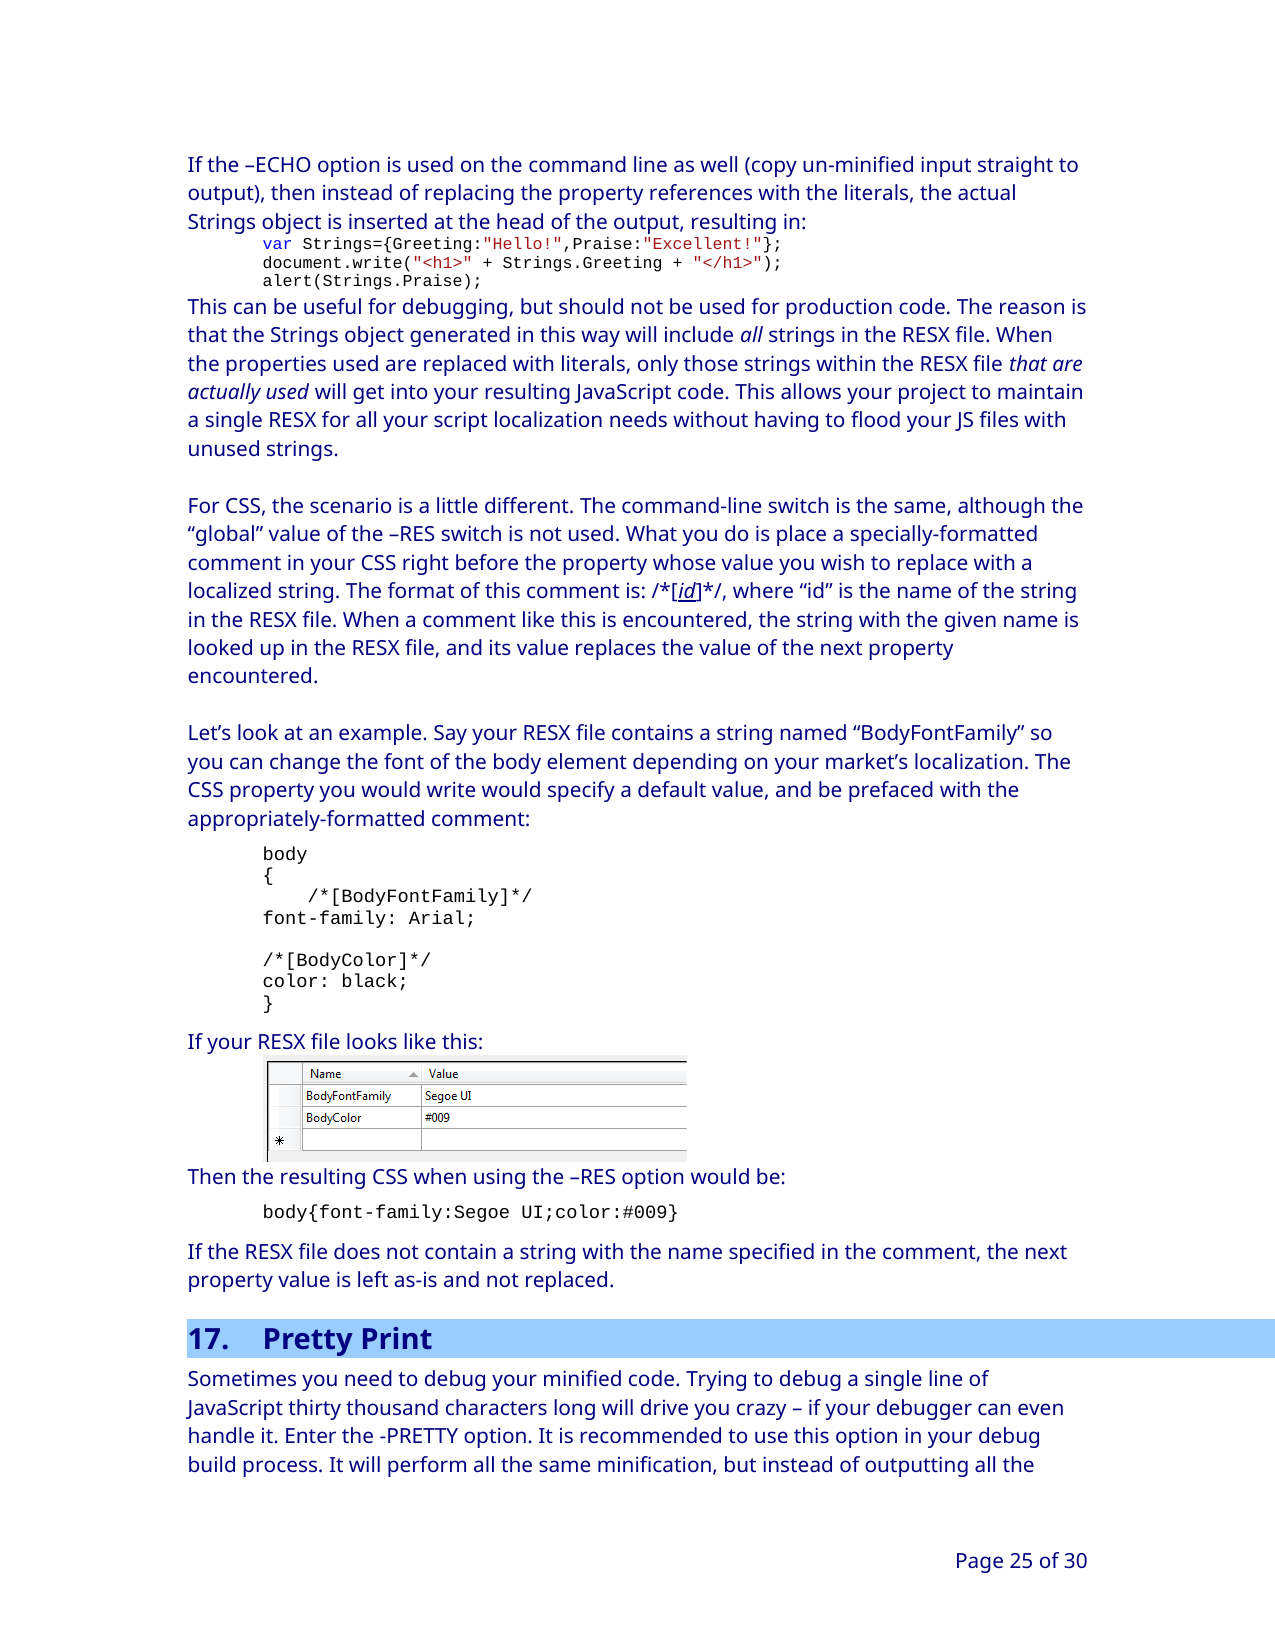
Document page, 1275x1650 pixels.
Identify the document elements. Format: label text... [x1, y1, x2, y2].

text document.write("<h1>" + Strings.Greeting + "</h1>"); [262, 254, 1087, 273]
text body [262, 845, 1087, 866]
text color: black; [262, 972, 1087, 993]
picture [262, 1055, 687, 1162]
text } [262, 993, 1087, 1015]
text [187, 1364, 1087, 1478]
text If the –ECHO option is used on the command line as well (copy un-minified input straight to output), then instead of replacing the property references with the literals, the actual Strings object is inserted at the head of the output, resulting in: [187, 150, 1087, 235]
text If the RESX file does not contain a string with the name specified in the comment, the next property value is left as-is and not replaced. [187, 1237, 1087, 1294]
text font-family: Arial; [262, 908, 1087, 930]
text var Strings={Greeting:"Hello!",Praise:"Excellent!"}; [262, 235, 1087, 254]
text /*[BodyColor]*/ [262, 951, 1087, 972]
text { [262, 866, 1087, 887]
text For CSS, the scenario is a little different. The command-line switch is the same, although the “global” value of the –RES switch is not used. What you do is place a specially-formatted comment in your CSS right before the property whose value you wish to replace with a localized string. The format of this comment is: /*[id]*/, where “id” is the name of the string in the RESX file. When a comment like this is encountered, the string with the given name is looked up in the RESX file, and its value replaces the value of the next property encountered. [187, 491, 1087, 690]
text /*[BodyFontFamily]*/ [262, 887, 1087, 908]
text This can be useful for debugging, but should not be used for production code. The reason is that the Strings object generated in this way will include all strings in the RESX file. When the properties used are replaced with literals, only those strings within the RESX file that are actually used will get into your resulting JavaScript code. This allows your project to maintain a single RESX for all your script localization needs without having to flood your JS files with unused strings. [187, 292, 1087, 462]
text body{font-family:Segoe UI;color:#009} [262, 1203, 1087, 1224]
text Then the resulting CSS when using the –RES option would be: [187, 1162, 1087, 1191]
text alert(Strings.Praise); [262, 273, 1087, 292]
text If your RESX file looks like this: [187, 1027, 1087, 1056]
subtitle Pretty Print [187, 1319, 1275, 1358]
text Let’s look at an example. Say your RESX file contains a string named “BodyFontFamily” so you can change the font of the body element depending on your market’s localization. The CSS property you would write would specify a default value, and be prefaced with the appropriately-formatted comment: [187, 718, 1087, 832]
